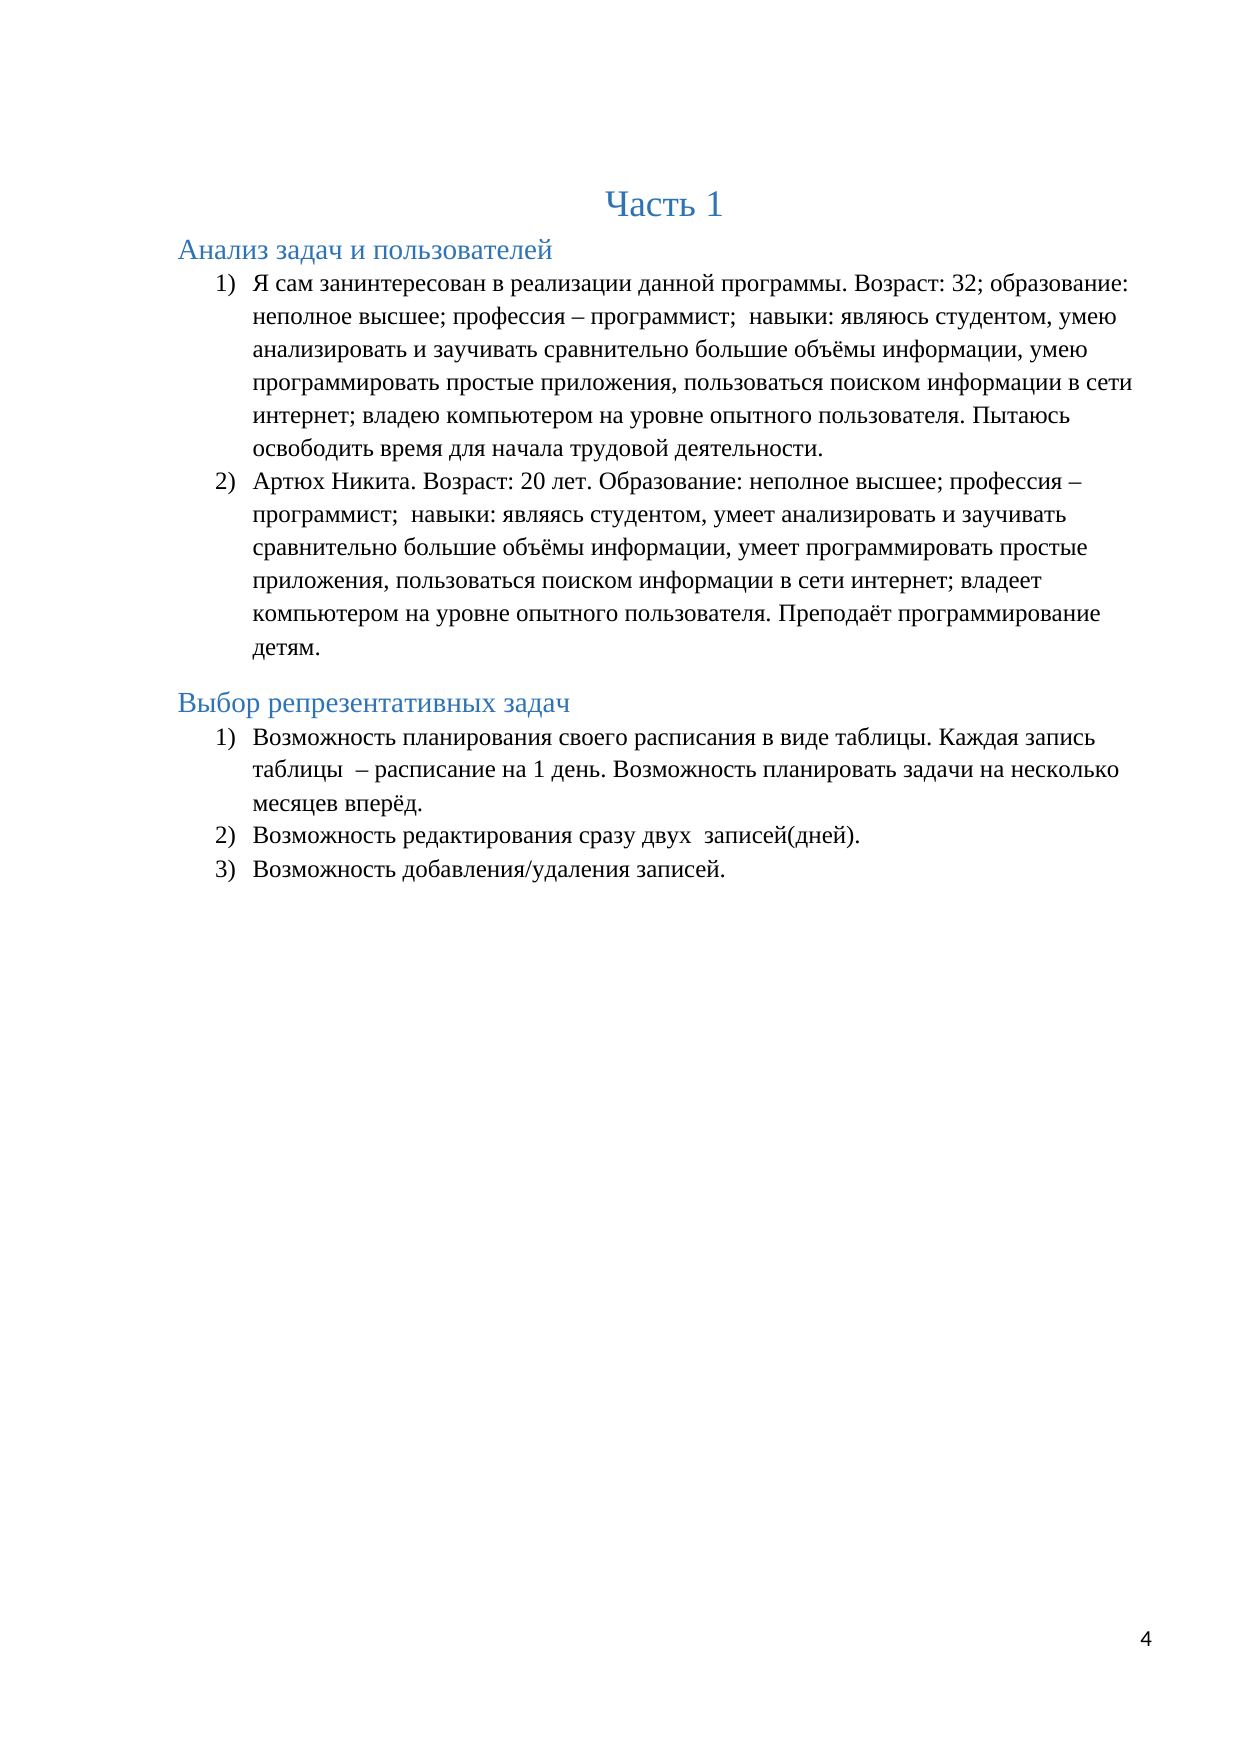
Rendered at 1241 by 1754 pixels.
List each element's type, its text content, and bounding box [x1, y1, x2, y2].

subtitle Выбор репрезентативных задач [177, 685, 1152, 719]
subtitle Часть 1 [177, 181, 1152, 224]
list Возможность добавления/удаления записей. [215, 854, 1152, 882]
list Возможность планирования своего расписания в виде таблицы. Каждая запись таблицы – расписание на 1 день. Возможность планировать задачи на несколько месяцев вперёд. [215, 722, 1152, 816]
subtitle Анализ задач и пользователей [177, 232, 1152, 266]
list Артюх Никита. Возраст: 20 лет. Образование: неполное высшее; профессия – программист; навыки: являясь студентом, умеет анализировать и заучивать сравнительно большие объёмы информации, умеет программировать простые приложения, пользоваться поиском информации в сети интернет; владеет компьютером на уровне опытного пользователя. Преподаёт программирование детям. [215, 466, 1152, 660]
list Возможность редактирования сразу двух записей(дней). [215, 821, 1152, 849]
list Я сам занинтересован в реализации данной программы. Возраст: 32; образование: неполное высшее; профессия – программист; навыки: являюсь студентом, умею анализировать и заучивать сравнительно большие объёмы информации, умею программировать простые приложения, пользоваться поиском информации в сети интернет; владею компьютером на уровне опытного пользователя. Пытаюсь освободить время для начала трудовой деятельности. [215, 268, 1152, 462]
